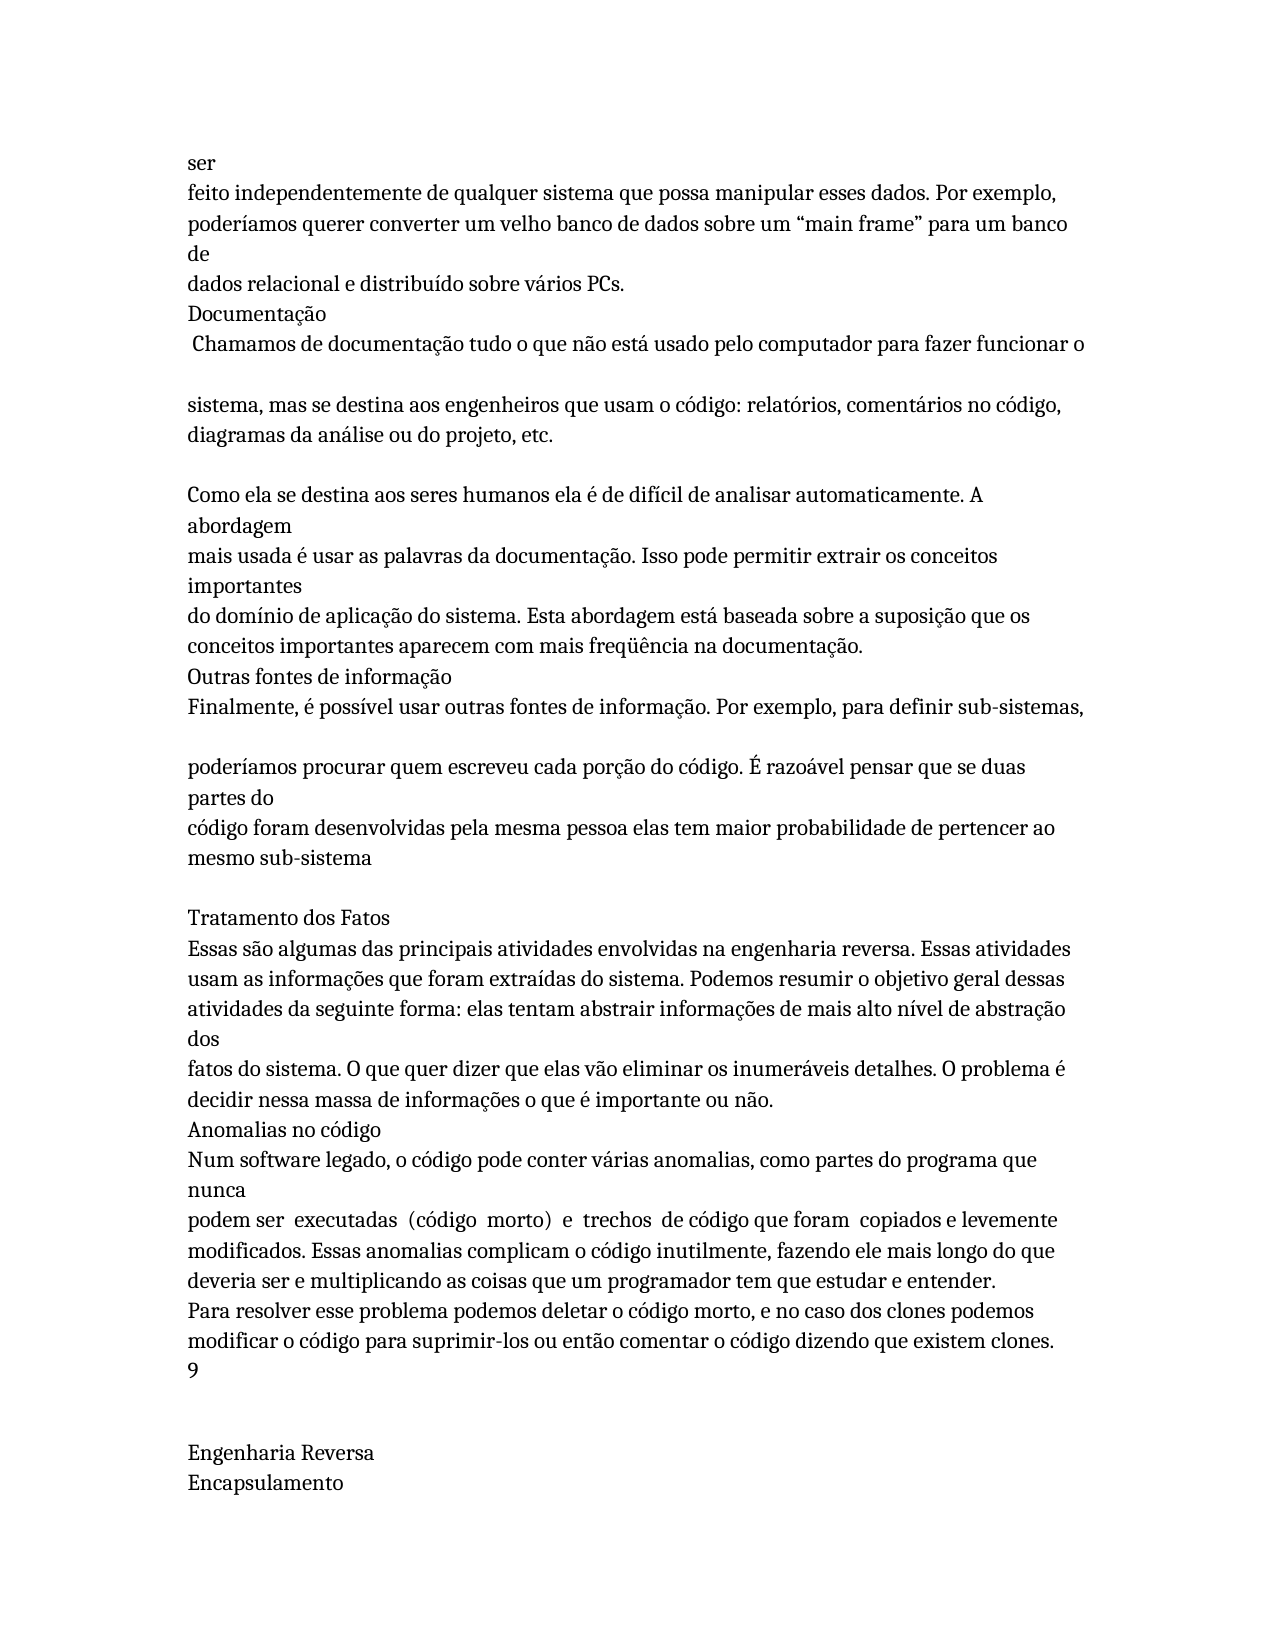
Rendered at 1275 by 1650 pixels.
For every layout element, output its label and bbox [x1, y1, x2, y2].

text [187, 150, 1087, 1415]
text [187, 1439, 1087, 1496]
